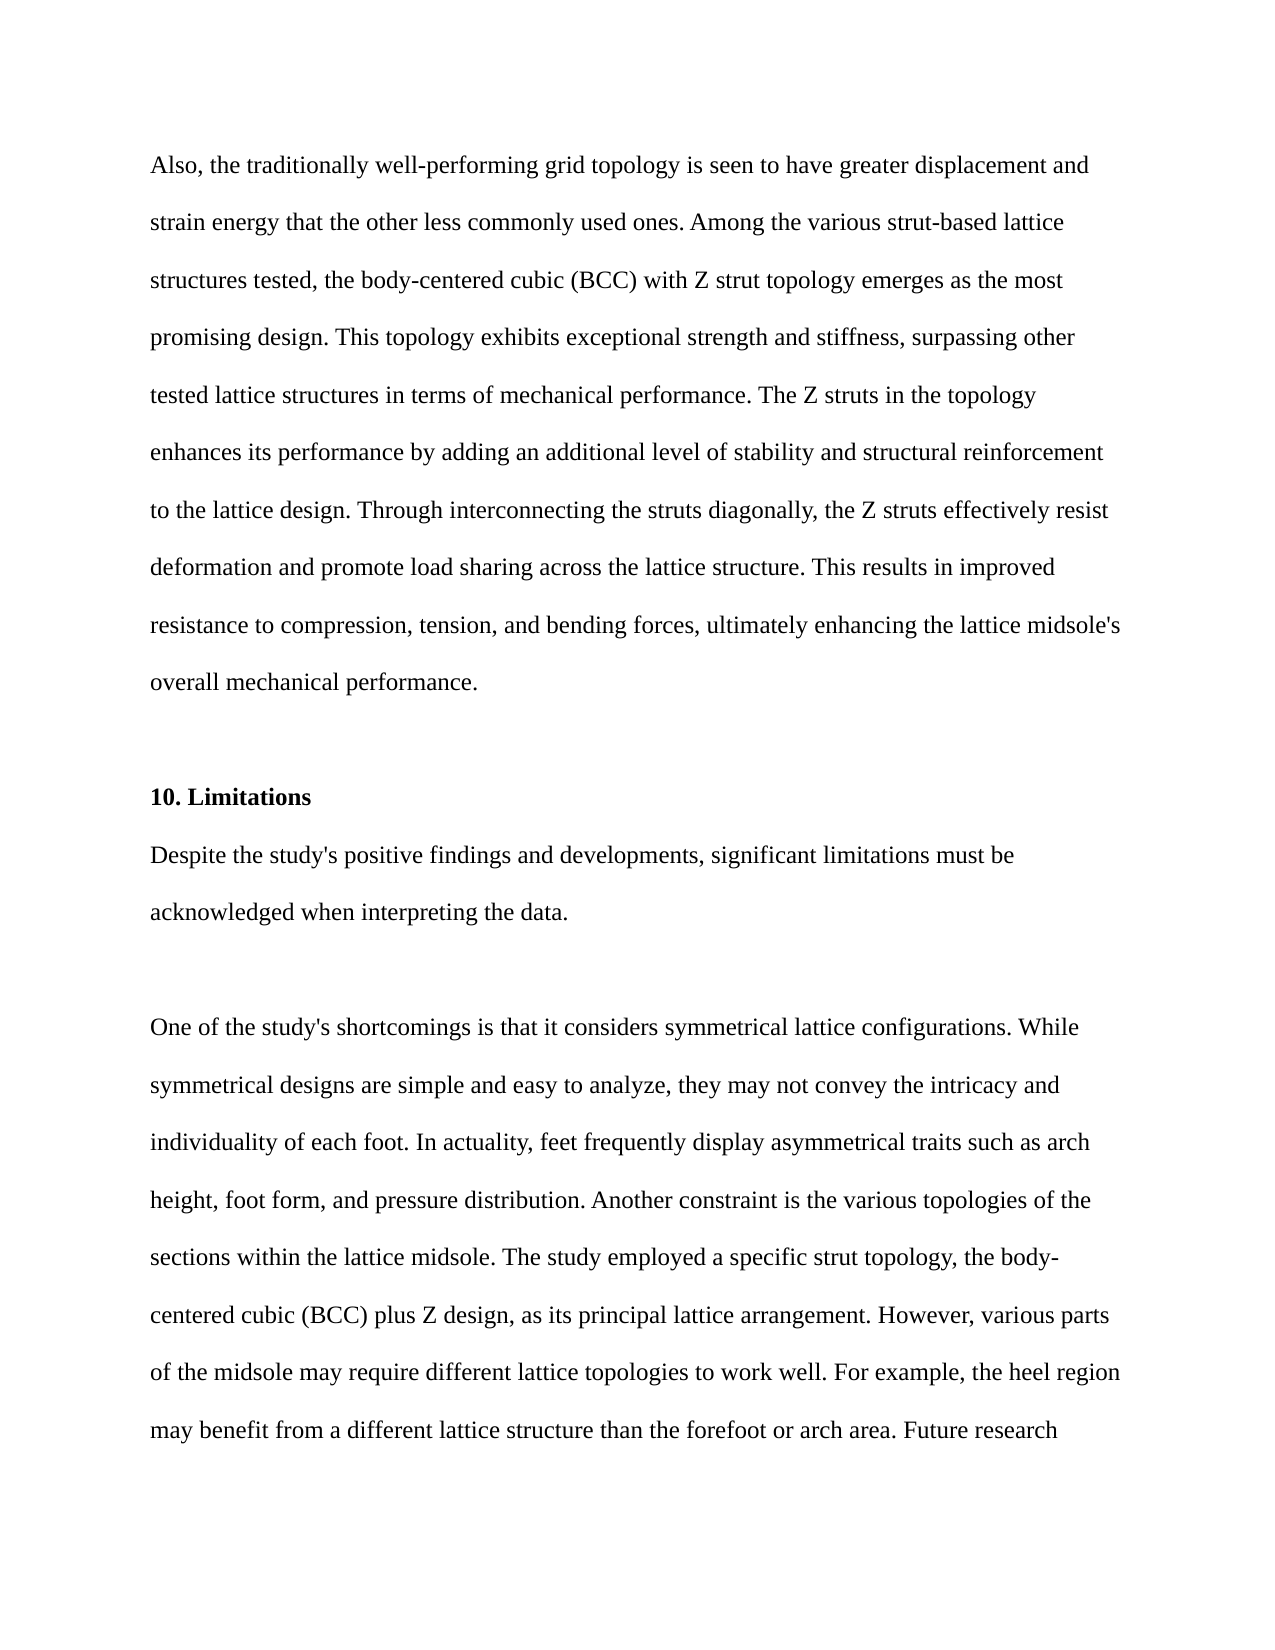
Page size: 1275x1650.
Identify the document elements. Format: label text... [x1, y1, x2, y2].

text Also, the traditionally well-performing grid topology is seen to have greater displacement and strain energy that the other less commonly used ones. Among the various strut-based lattice structures tested, the body-centered cubic (BCC) with Z strut topology emerges as the most promising design. This topology exhibits exceptional strength and stiffness, surpassing other tested lattice structures in terms of mechanical performance. The Z struts in the topology enhances its performance by adding an additional level of stability and structural reinforcement to the lattice design. Through interconnecting the struts diagonally, the Z struts effectively resist deformation and promote load sharing across the lattice structure. This results in improved resistance to compression, tension, and bending forces, ultimately enhancing the lattice midsole's overall mechanical performance. [150, 150, 1125, 696]
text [150, 1012, 1125, 1444]
text Despite the study's positive findings and developments, significant limitations must be acknowledged when interpreting the data. [150, 840, 1125, 926]
text 10. Limitations [150, 782, 1125, 811]
